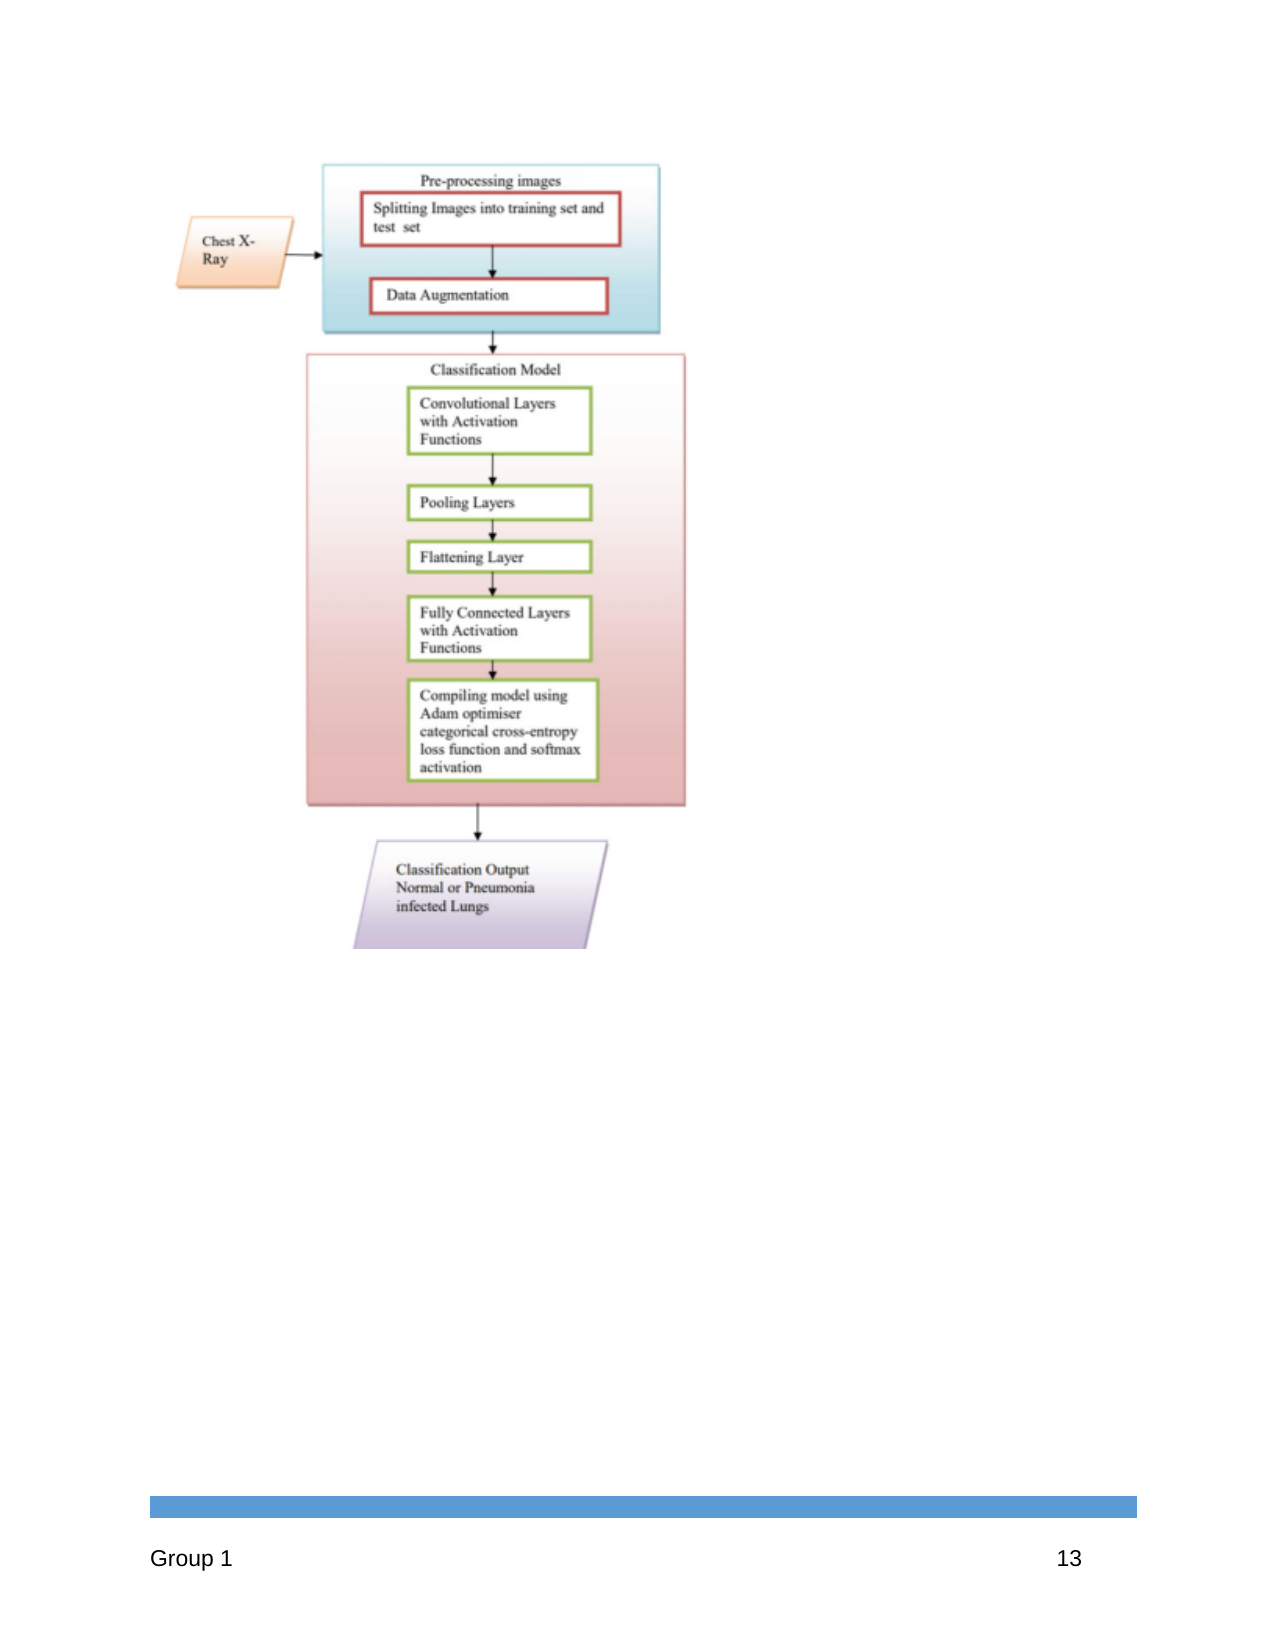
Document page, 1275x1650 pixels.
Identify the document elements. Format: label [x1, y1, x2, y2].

picture [150, 150, 761, 949]
